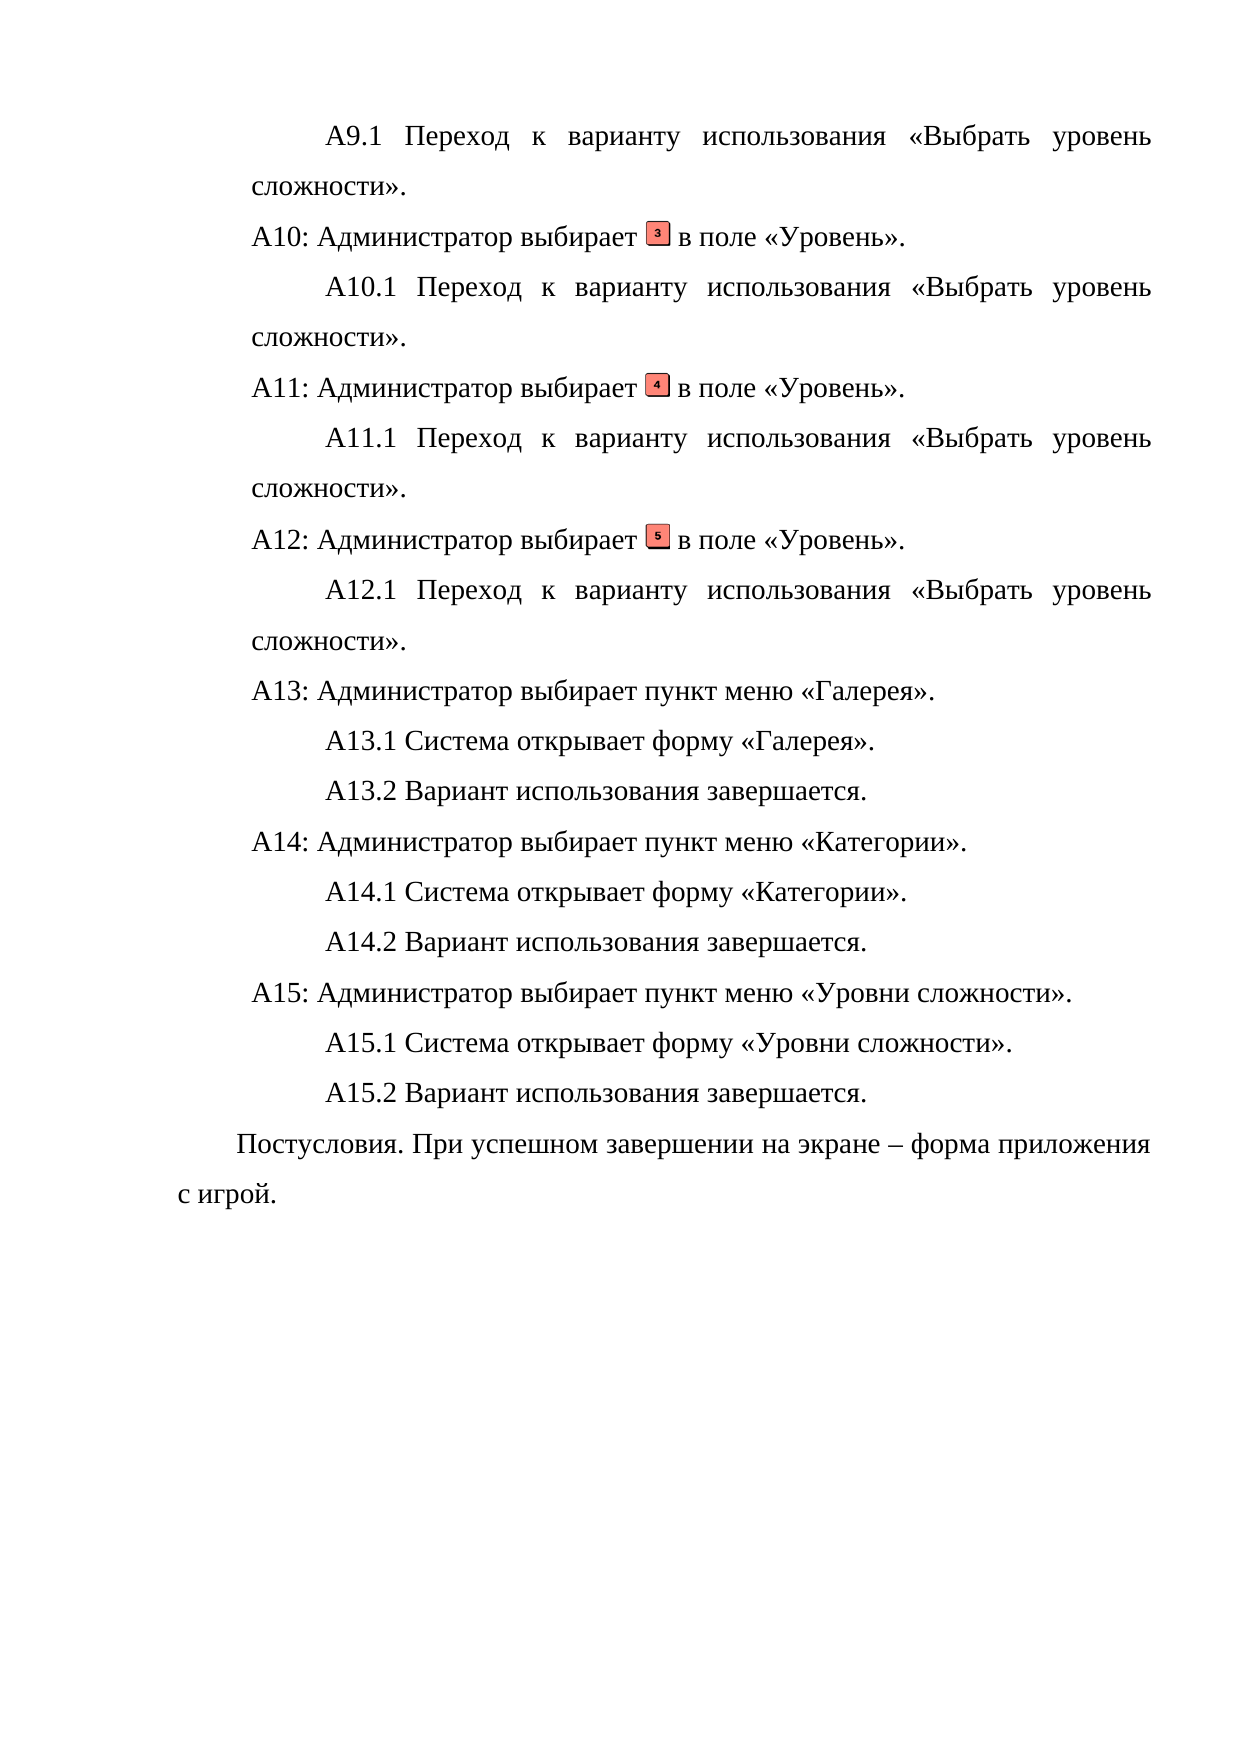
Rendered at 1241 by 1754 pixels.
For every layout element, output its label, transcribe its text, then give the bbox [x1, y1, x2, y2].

text А9.1 Переход к варианту использования «Выбрать уровень сложности». [251, 118, 1152, 202]
text А13.1 Система открывает форму «Галерея». [251, 723, 1152, 757]
text А10.1 Переход к варианту использования «Выбрать уровень сложности». [251, 269, 1152, 353]
text А15.1 Система открывает форму «Уровни сложности». [251, 1025, 1152, 1059]
text А13: Администратор выбирает пункт меню «Галерея». [177, 673, 1152, 706]
text А12.1 Переход к варианту использования «Выбрать уровень сложности». [251, 572, 1152, 656]
picture [644, 371, 670, 397]
text А10: Администратор выбирает в поле «Уровень». [177, 219, 1152, 252]
text А12: Администратор выбирает в поле «Уровень». [177, 521, 1152, 556]
text А15: Администратор выбирает пункт меню «Уровни сложности». [177, 975, 1152, 1008]
text А13.2 Вариант использования завершается. [251, 773, 1152, 807]
text А15.2 Вариант использования завершается. [251, 1075, 1152, 1109]
text А11: Администратор выбирает в поле «Уровень». [177, 370, 1152, 403]
text А14.2 Вариант использования завершается. [251, 924, 1152, 958]
text А14.1 Система открывает форму «Категории». [251, 874, 1152, 908]
text А14: Администратор выбирает пункт меню «Категории». [177, 824, 1152, 857]
picture [644, 219, 671, 246]
text А11.1 Переход к варианту использования «Выбрать уровень сложности». [251, 420, 1152, 504]
picture [644, 520, 670, 550]
text Постусловия. При успешном завершении на экране – форма приложения с игрой. [177, 1126, 1152, 1209]
